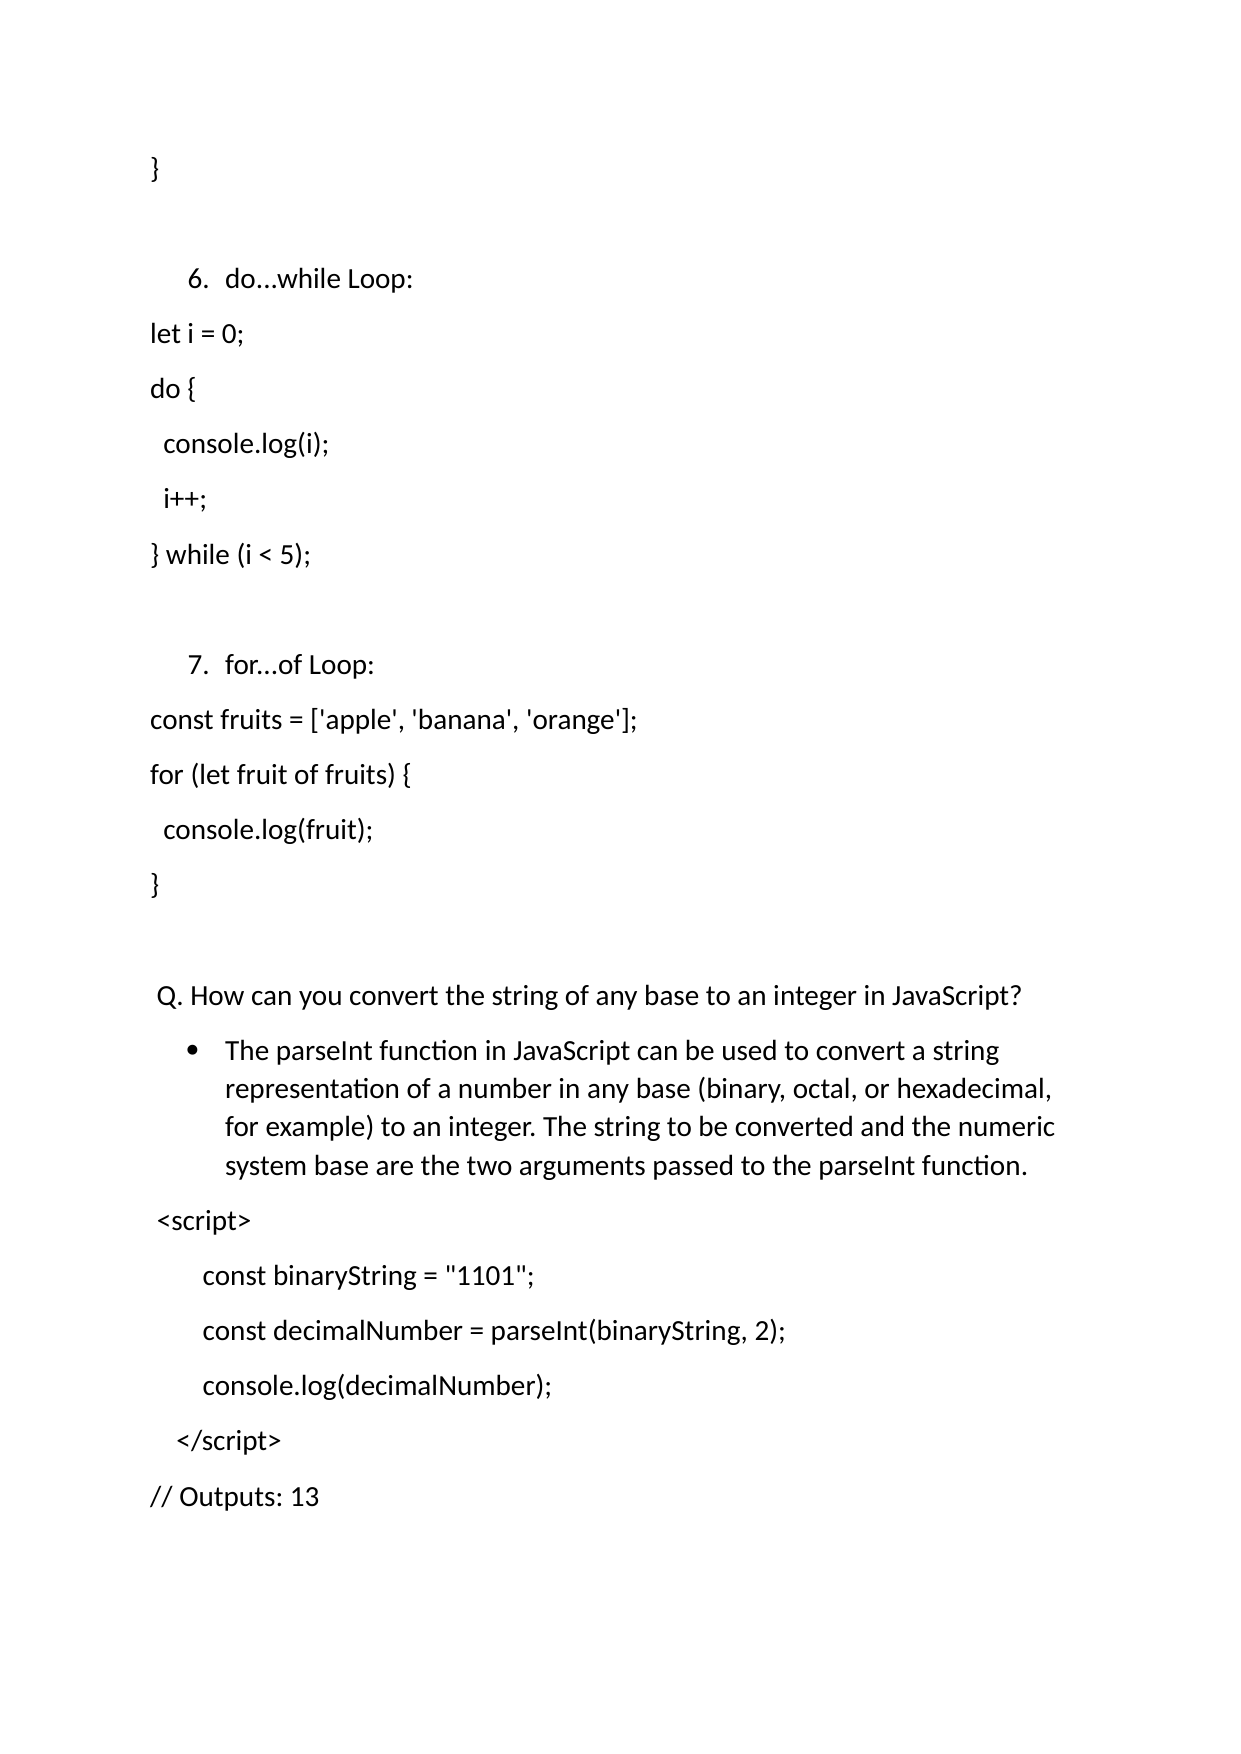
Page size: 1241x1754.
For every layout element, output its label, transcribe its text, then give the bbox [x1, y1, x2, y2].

text const fruits = ['apple', 'banana', 'orange']; [150, 701, 1090, 737]
list The parseInt function in JavaScript can be used to convert a string representation of a number in any base (binary, octal, or hexadecimal, for example) to an integer. The string to be converted and the numeric system base are the two arguments passed to the parseInt function. [187, 1032, 1090, 1183]
text const decimalNumber = parseInt(binaryString, 2); [150, 1312, 1090, 1348]
text for (let fruit of fruits) { [150, 756, 1090, 792]
text Q. How can you convert the string of any base to an integer in JavaScript? [150, 977, 1090, 1012]
list do...while Loop: [187, 260, 1090, 296]
text console.log(fruit); [150, 811, 1090, 847]
text // Outputs: 13 [150, 1478, 1090, 1513]
text } while (i < 5); [150, 536, 1090, 571]
text } [150, 866, 1090, 902]
text const binaryString = "1101"; [150, 1257, 1090, 1293]
text <script> [150, 1202, 1090, 1238]
text i++; [150, 481, 1090, 516]
text do { [150, 370, 1090, 406]
text let i = 0; [150, 315, 1090, 351]
text console.log(i); [150, 426, 1090, 461]
text console.log(decimalNumber); [150, 1367, 1090, 1403]
list for...of Loop: [187, 646, 1090, 682]
text } [150, 150, 1090, 186]
text </script> [150, 1422, 1090, 1458]
